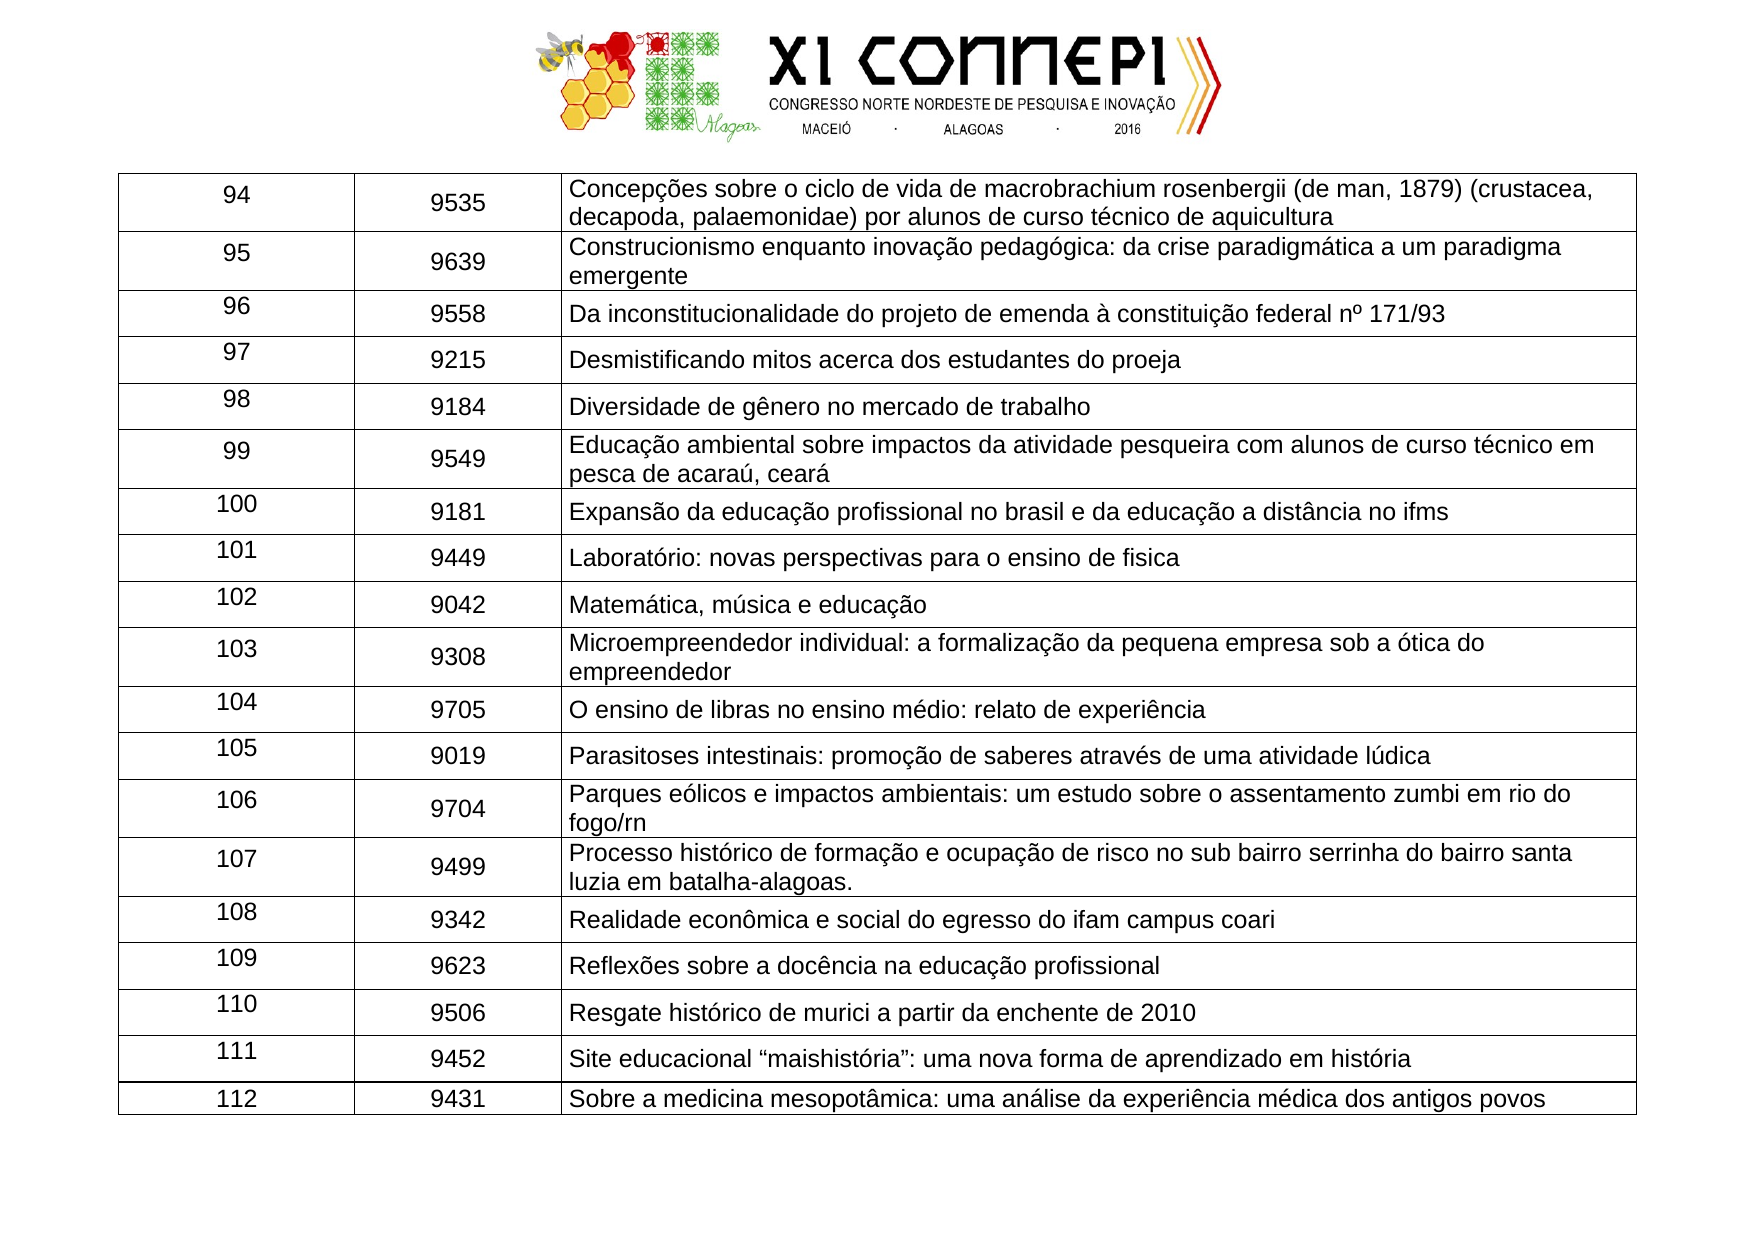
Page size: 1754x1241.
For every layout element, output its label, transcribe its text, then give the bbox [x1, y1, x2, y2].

table_cell Realidade econômica e social do egresso do ifam campus coari [562, 897, 1636, 942]
table_cell 96 [119, 291, 354, 336]
table_cell 99 [119, 430, 354, 488]
table_cell 105 [119, 733, 354, 778]
table_cell 100 [119, 489, 354, 534]
table_cell 97 [119, 337, 354, 383]
table_cell 111 [119, 1036, 354, 1081]
table_cell 9449 [355, 535, 561, 581]
table_cell 98 [119, 384, 354, 429]
table_cell 9019 [355, 733, 561, 778]
table_cell 112 [119, 1083, 354, 1114]
table_cell 9452 [355, 1036, 561, 1081]
table_cell 103 [119, 628, 354, 686]
table_cell Desmistificando mitos acerca dos estudantes do proeja [562, 337, 1636, 383]
table_cell 9431 [355, 1083, 561, 1114]
table_cell Matemática, música e educação [562, 582, 1636, 627]
table_cell 9704 [355, 780, 561, 837]
table_cell Sobre a medicina mesopotâmica: uma análise da experiência médica dos antigos povos babilônicos [562, 1083, 1636, 1114]
table_cell Microempreendedor individual: a formalização da pequena empresa sob a ótica do empreendedor [562, 628, 1636, 686]
table_cell Da inconstitucionalidade do projeto de emenda à constituição federal nº 171/93 [562, 291, 1636, 336]
table_cell 104 [119, 687, 354, 732]
table_cell 9639 [355, 232, 561, 290]
table_cell Reflexões sobre a docência na educação profissional [562, 943, 1636, 988]
table_cell Laboratório: novas perspectivas para o ensino de fisica [562, 535, 1636, 581]
table_cell 9342 [355, 897, 561, 942]
table_cell O ensino de libras no ensino médio: relato de experiência [562, 687, 1636, 732]
table_cell 9558 [355, 291, 561, 336]
picture [528, 29, 1226, 145]
table_cell 95 [119, 232, 354, 290]
table_cell 9042 [355, 582, 561, 627]
table_cell 107 [119, 838, 354, 896]
table_cell Diversidade de gênero no mercado de trabalho [562, 384, 1636, 429]
table_cell 110 [119, 990, 354, 1035]
table_cell 9181 [355, 489, 561, 534]
table_cell 9705 [355, 687, 561, 732]
table_cell 102 [119, 582, 354, 627]
table_cell 9184 [355, 384, 561, 429]
table_cell 9499 [355, 838, 561, 896]
table_cell 106 [119, 780, 354, 837]
table_cell 9549 [355, 430, 561, 488]
table_cell 9623 [355, 943, 561, 988]
table_cell 9215 [355, 337, 561, 383]
table_cell Parques eólicos e impactos ambientais: um estudo sobre o assentamento zumbi em rio do fogo/rn [562, 780, 1636, 837]
table_cell 9535 [355, 174, 561, 231]
table_cell Parasitoses intestinais: promoção de saberes através de uma atividade lúdica [562, 733, 1636, 778]
table_cell 109 [119, 943, 354, 988]
table_cell 9308 [355, 628, 561, 686]
table_cell 108 [119, 897, 354, 942]
table_cell Processo histórico de formação e ocupação de risco no sub bairro serrinha do bairro santa luzia em batalha-alagoas. [562, 838, 1636, 896]
table_cell Concepções sobre o ciclo de vida de macrobrachium rosenbergii (de man, 1879) (crustacea, decapoda, palaemonidae) por alunos de curso técnico de aquicultura [562, 174, 1636, 231]
table_cell Resgate histórico de murici a partir da enchente de 2010 [562, 990, 1636, 1035]
table_cell 9506 [355, 990, 561, 1035]
table_cell Site educacional “maishistória”: uma nova forma de aprendizado em história [562, 1036, 1636, 1081]
table_cell 94 [119, 174, 354, 231]
table_cell 101 [119, 535, 354, 581]
table_cell Construcionismo enquanto inovação pedagógica: da crise paradigmática a um paradigma emergente [562, 232, 1636, 290]
table_cell Educação ambiental sobre impactos da atividade pesqueira com alunos de curso técnico em pesca de acaraú, ceará [562, 430, 1636, 488]
table_cell Expansão da educação profissional no brasil e da educação a distância no ifms [562, 489, 1636, 534]
